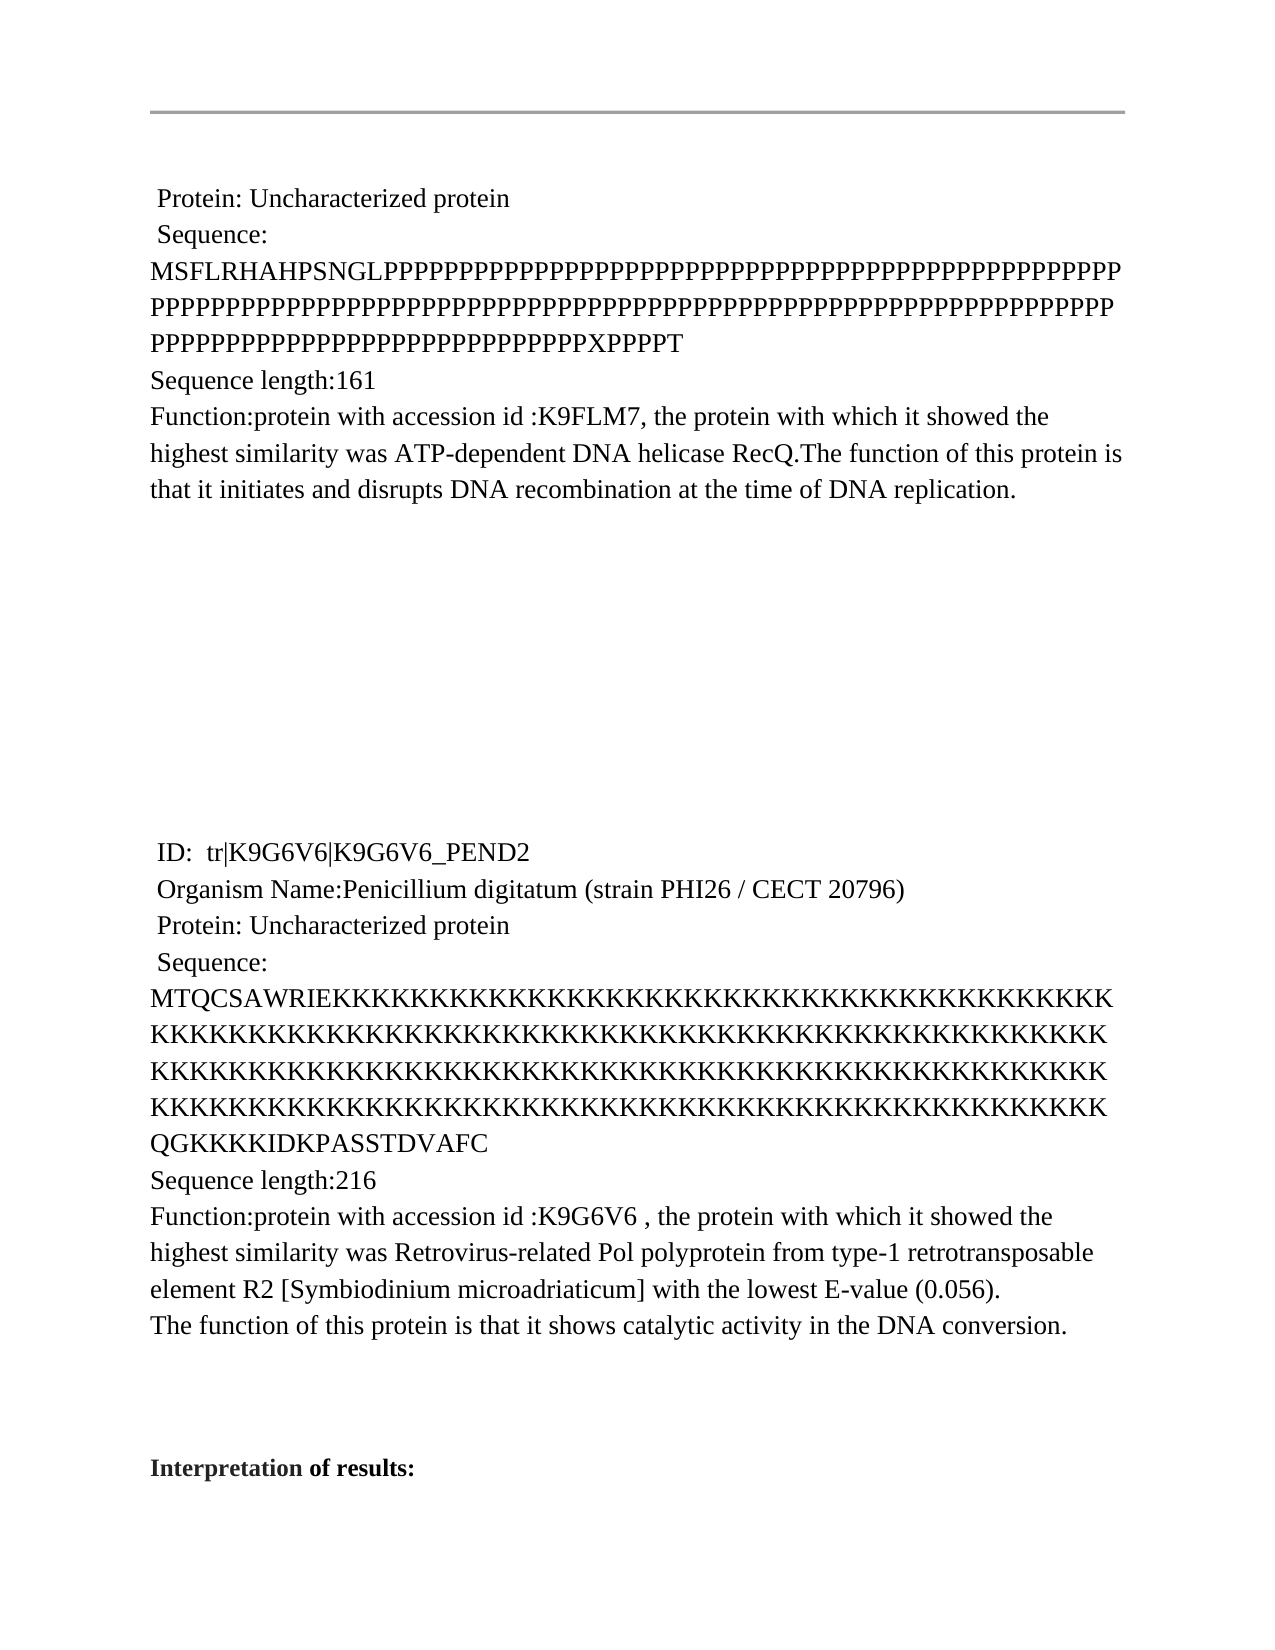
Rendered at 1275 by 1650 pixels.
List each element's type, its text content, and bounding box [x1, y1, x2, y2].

text Organism Name:Penicillium digitatum (strain PHI26 / CECT 20796) [150, 873, 1125, 904]
text ID: tr|K9G6V6|K9G6V6_PEND2 [150, 837, 1125, 868]
text Interpretation of results: [303, 1453, 1125, 1481]
text Protein: Uncharacterized protein [150, 909, 1125, 940]
text Sequence length:216 [150, 1164, 1125, 1195]
text Function:protein with accession id :K9FLM7, the protein with which it showed the highest similarity was ATP-dependent DNA helicase RecQ.The function of this protein is that it initiates and disrupts DNA recombination at the time of DNA replication. [150, 400, 1125, 504]
text MTQCSAWRIEKKKKKKKKKKKKKKKKKKKKKKKKKKKKKKKKKKKKKKKKKKKKKKKKKKKKKKKKKKKKKKKKKKKKKKKKKKKKKKKKKKKKKKKKKKKKKKKKKKKKKKKKKKKKKKKKKKKKKKKKKKKKKKKKKKKKKKKKKKKKKKKKKKKKKKKKKKKKKKKKKKKKKKKKKKKKKKKKKKKKKKKKKKKQGKKKKIDKPASSTDVAFC [150, 982, 1125, 1158]
text The function of this protein is that it shows catalytic activity in the DNA conversion. [150, 1309, 1125, 1340]
text Sequence: [150, 218, 1125, 250]
text MSFLRHAHPSNGLPPPPPPPPPPPPPPPPPPPPPPPPPPPPPPPPPPPPPPPPPPPPPPPPPPPPPPPPPPPPPPPPPPPPPPPPPPPPPPPPPPPPPPPPPPPPPPPPPPPPPPPPPPPPPPPPPPPPPPPPPPPPPPPPPPPPPPPPPPPPPPXPPPPT [150, 255, 1125, 359]
text Protein: Uncharacterized protein [150, 182, 1125, 213]
text Sequence length:161 [150, 364, 1125, 395]
text Sequence: [150, 946, 1125, 977]
text Function:protein with accession id :K9G6V6 , the protein with which it showed the highest similarity was Retrovirus-related Pol polyprotein from type-1 retrotransposable element R2 [Symbiodinium microadriaticum] with the lowest E-value (0.056). [150, 1200, 1125, 1304]
